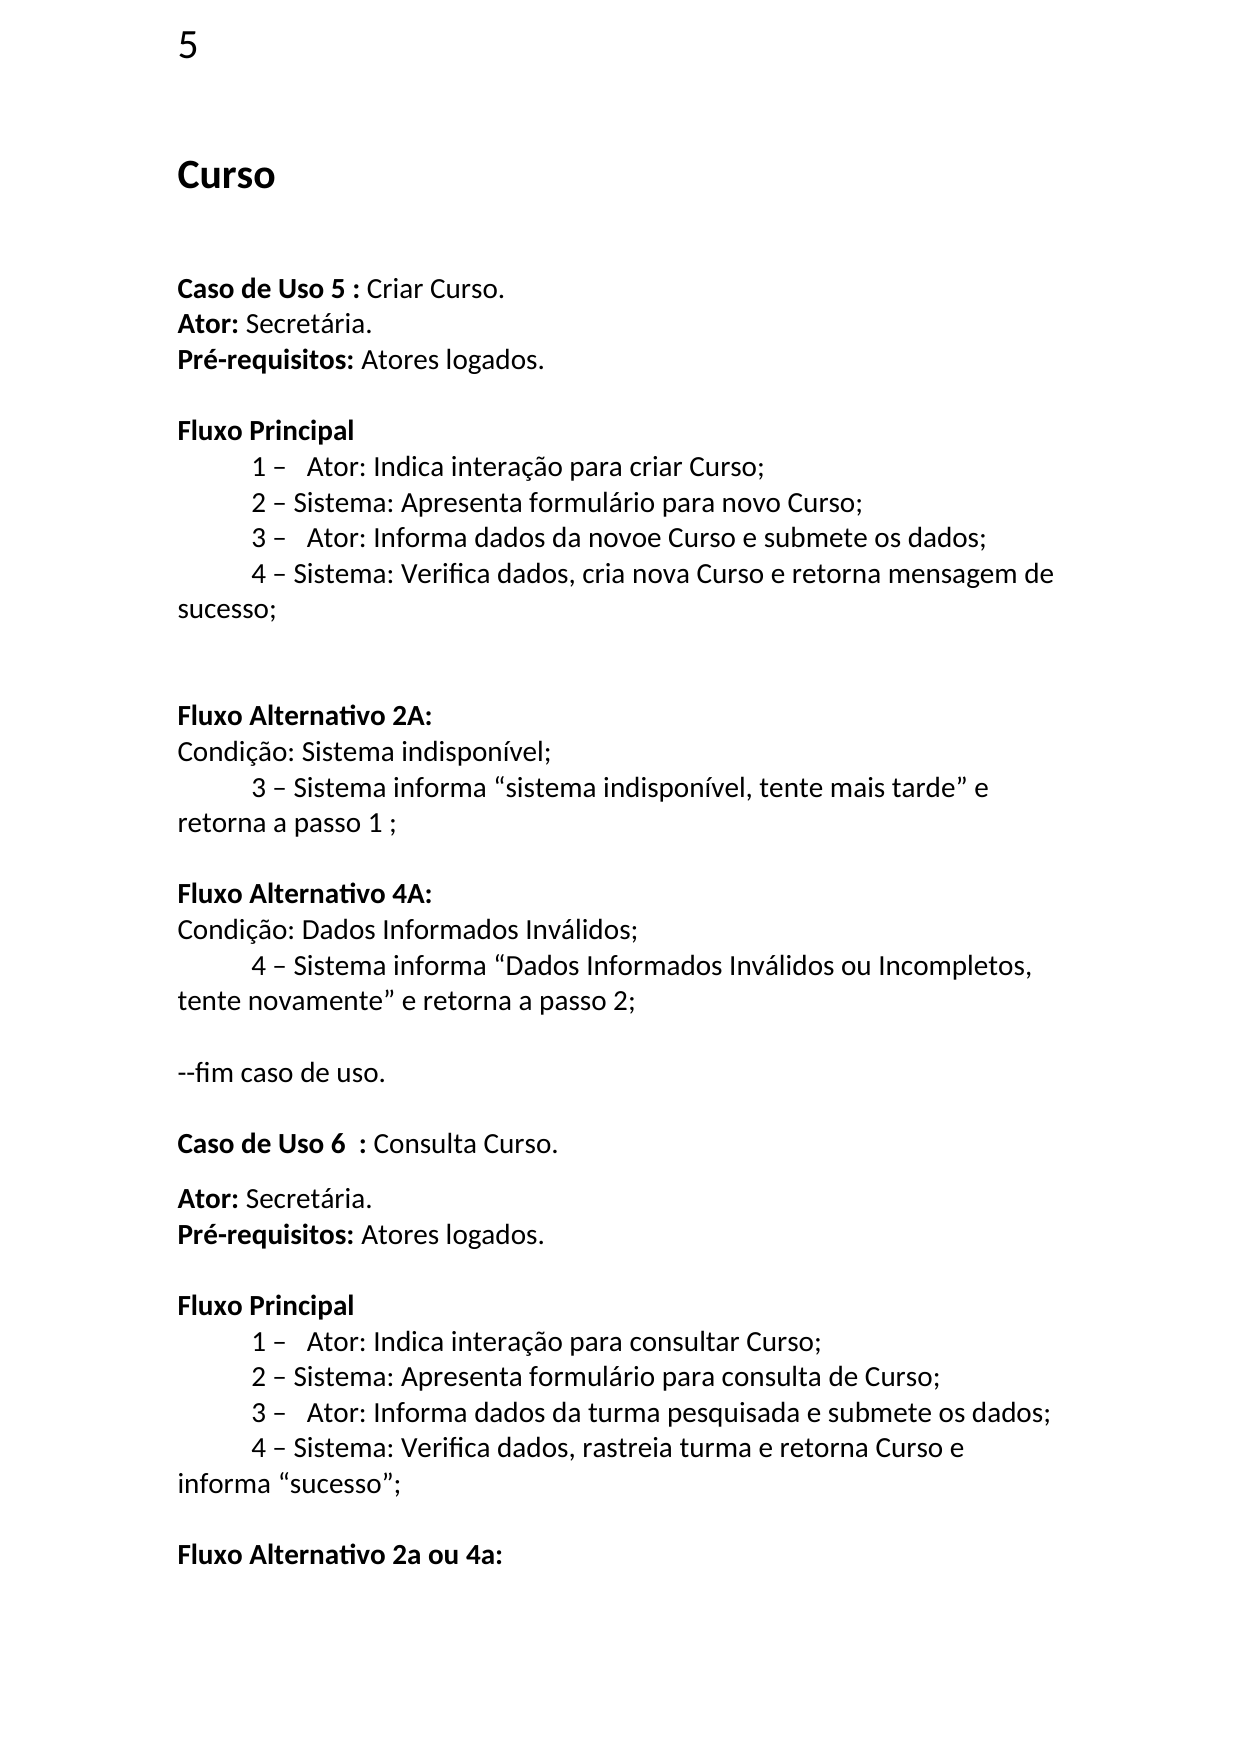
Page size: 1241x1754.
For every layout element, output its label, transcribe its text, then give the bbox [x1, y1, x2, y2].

text 2 – Sistema: Apresenta formulário para novo Curso; [177, 484, 1063, 519]
text 2 – Sistema: Apresenta formulário para consulta de Curso; [177, 1358, 1063, 1394]
text Curso [177, 148, 1063, 198]
text 1 – Ator: Indica interação para consultar Curso; [177, 1323, 1063, 1358]
text 3 – Ator: Informa dados da novoe Curso e submete os dados; [177, 519, 1063, 555]
text --fim caso de uso. [177, 1054, 1063, 1089]
text 4 – Sistema: Verifica dados, rastreia turma e retorna Curso e informa “sucesso”; [177, 1429, 1063, 1501]
text Fluxo Alternativo 2A: [177, 697, 1063, 733]
text Caso de Uso 6 : Consulta Curso. [177, 1125, 1063, 1161]
text Pré-requisitos: Atores logados. [177, 1216, 1063, 1251]
text 4 – Sistema informa “Dados Informados Inválidos ou Incompletos, tente novamente” e retorna a passo 2; [177, 947, 1063, 1018]
text Fluxo Principal [177, 412, 1063, 448]
text Caso de Uso 5 : Criar Curso. [177, 270, 1063, 306]
text 4 – Sistema: Verifica dados, cria nova Curso e retorna mensagem de sucesso; [177, 555, 1063, 626]
text Fluxo Alternativo 2a ou 4a: [177, 1536, 1063, 1572]
text Condição: Sistema indisponível; [177, 733, 1063, 769]
text 1 – Ator: Indica interação para criar Curso; [177, 448, 1063, 484]
text Ator: Secretária. [177, 1180, 1063, 1216]
text 3 – Sistema informa “sistema indisponível, tente mais tarde” e retorna a passo 1 ; [177, 769, 1063, 840]
text 3 – Ator: Informa dados da turma pesquisada e submete os dados; [177, 1394, 1063, 1429]
text Pré-requisitos: Atores logados. [177, 341, 1063, 377]
text Fluxo Alternativo 4A: [177, 876, 1063, 911]
text Ator: Secretária. [177, 306, 1063, 341]
text Fluxo Principal [177, 1287, 1063, 1323]
text Condição: Dados Informados Inválidos; [177, 911, 1063, 947]
